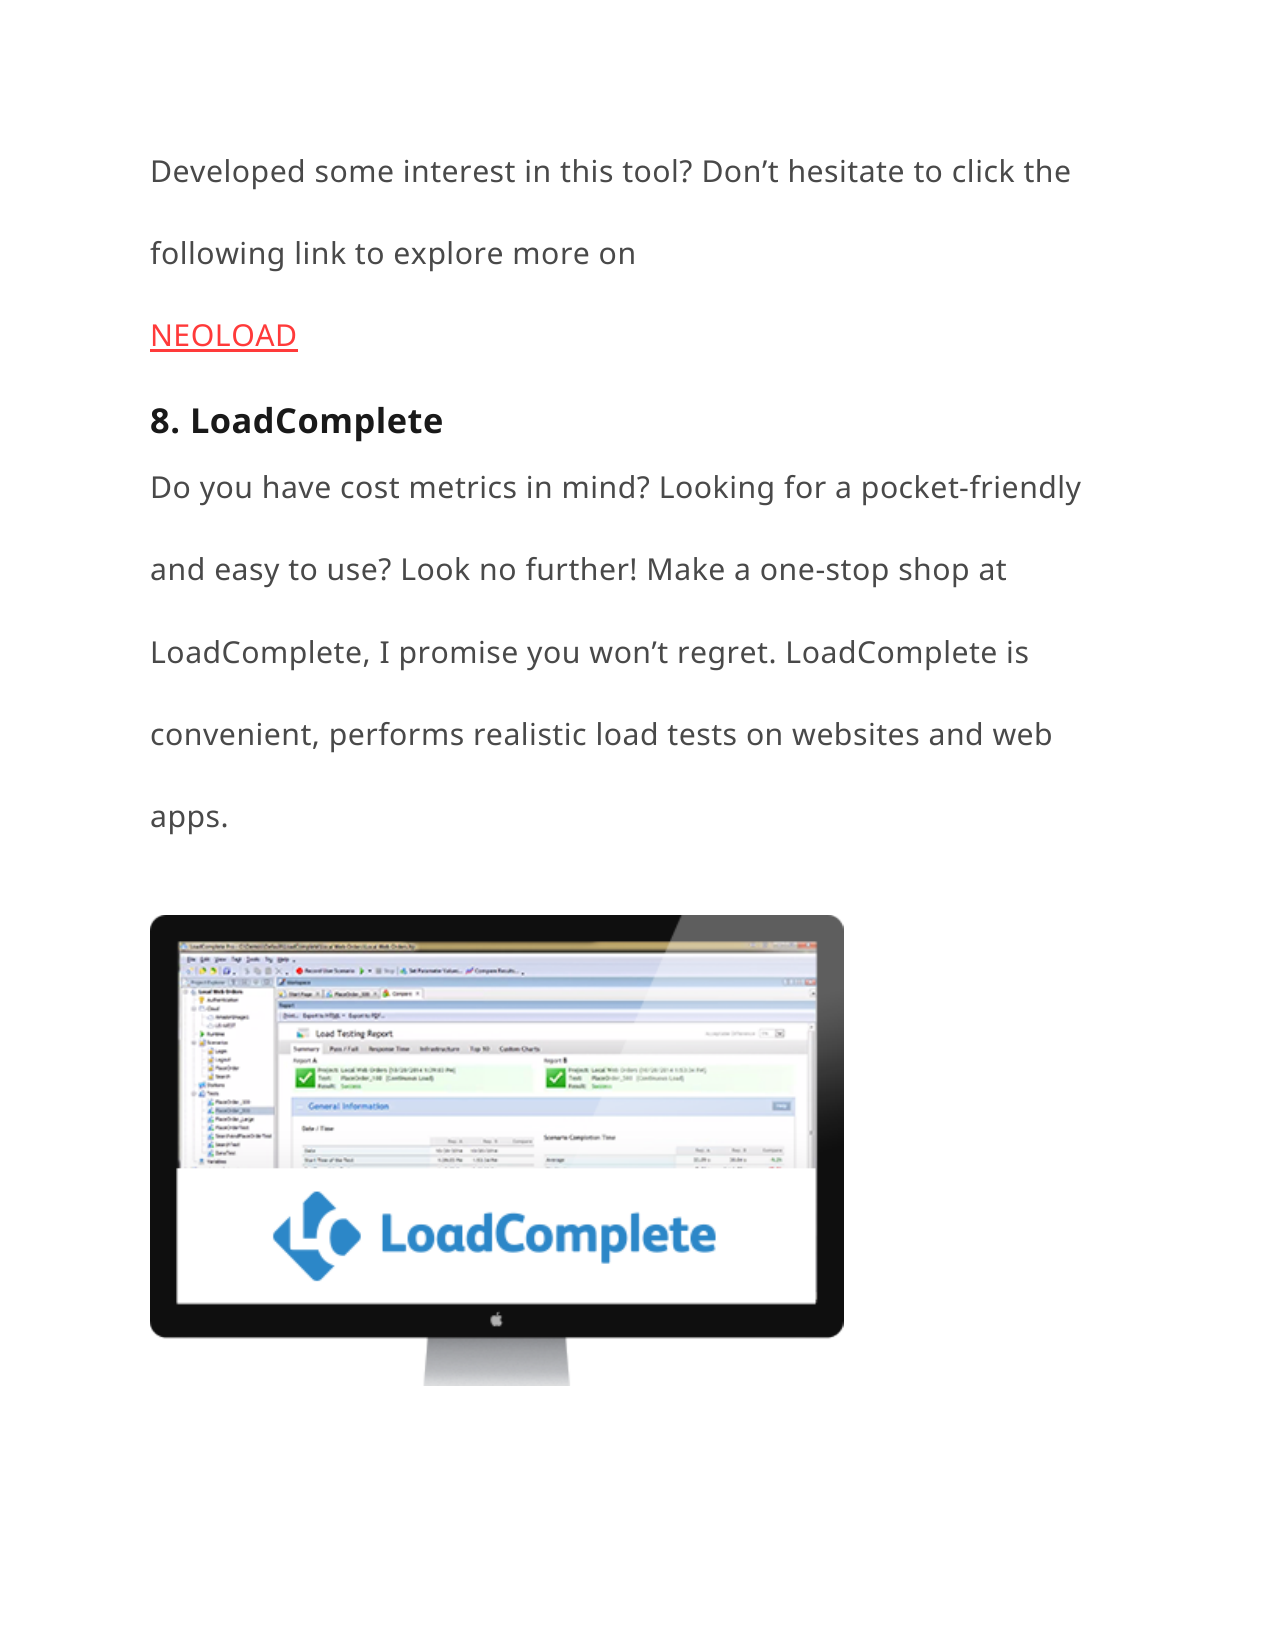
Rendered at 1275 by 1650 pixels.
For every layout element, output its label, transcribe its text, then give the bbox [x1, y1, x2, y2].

text Developed some interest in this tool? Don’t hesitate to click the following link to explore more on NEOLOAD [150, 150, 1125, 356]
text 8. LoadComplete [150, 397, 1125, 444]
text Do you have cost metrics in mind? Looking for a pocket-friendly and easy to use? Look no further! Make a one-stop shop at LoadComplete, I promise you won’t regret. LoadComplete is convenient, performs realistic load tests on websites and web apps. [150, 466, 1125, 837]
picture [150, 915, 844, 1386]
